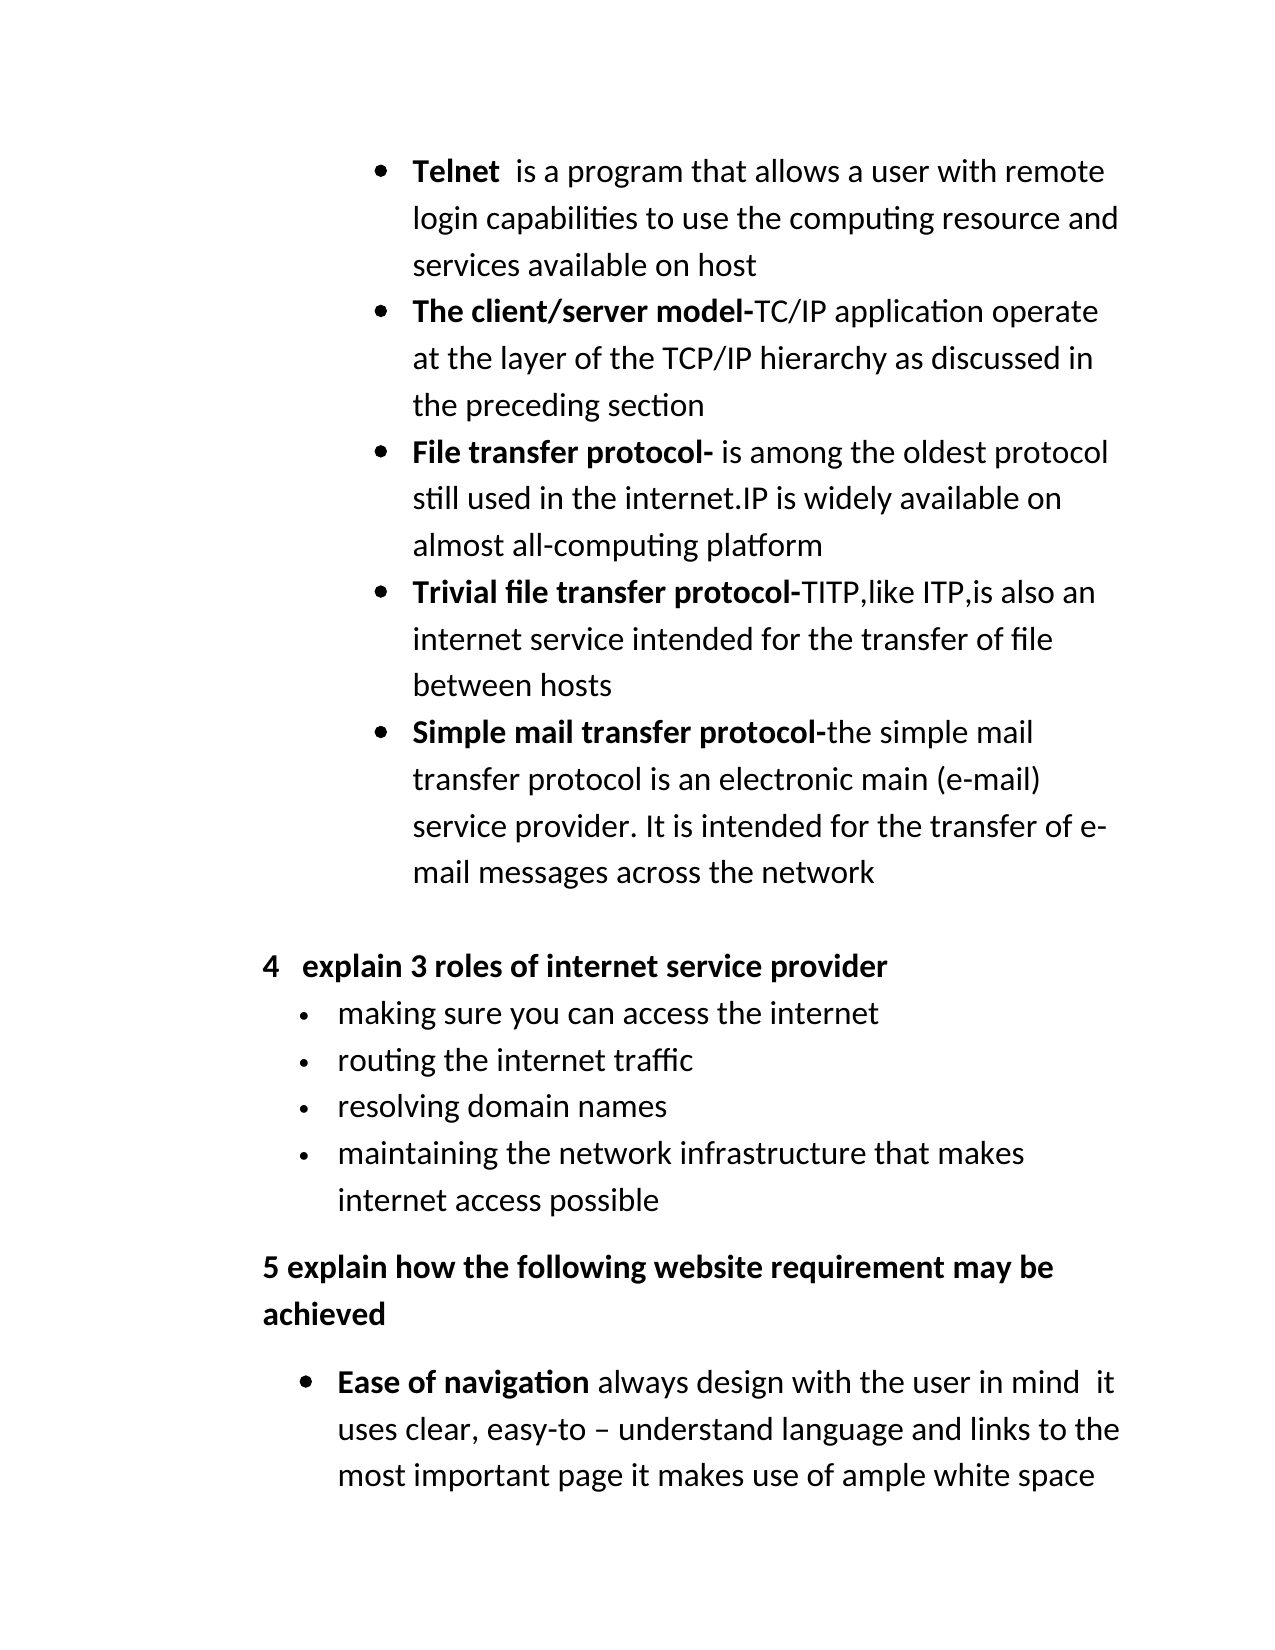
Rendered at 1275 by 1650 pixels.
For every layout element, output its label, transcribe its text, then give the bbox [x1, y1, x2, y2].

list Trivial file transfer protocol-TITP,like ITP,is also an internet service intended for the transfer of file between hosts [375, 571, 1125, 705]
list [300, 1361, 1125, 1495]
list Simple mail transfer protocol-the simple mail transfer protocol is an electronic main (e-mail) service provider. It is intended for the transfer of e-mail messages across the network [375, 711, 1125, 892]
list File transfer protocol- is among the oldest protocol still used in the internet.IP is widely available on almost all-computing platform [375, 431, 1125, 565]
list making sure you can access the internet [300, 992, 1125, 1033]
list maintaining the network infrastructure that makes internet access possible [300, 1132, 1125, 1220]
list The client/server model-TC/IP application operate at the layer of the TCP/IP hierarchy as discussed in the preceding section [375, 290, 1125, 424]
text 5 explain how the following website requirement may be achieved [262, 1247, 1125, 1334]
list resolving domain names [300, 1085, 1125, 1126]
list routing the internet traffic [300, 1039, 1125, 1079]
list Telnet is a program that allows a user with remote login capabilities to use the computing resource and services available on host [375, 150, 1125, 284]
list 4 explain 3 roles of internet service provider [262, 945, 1125, 986]
